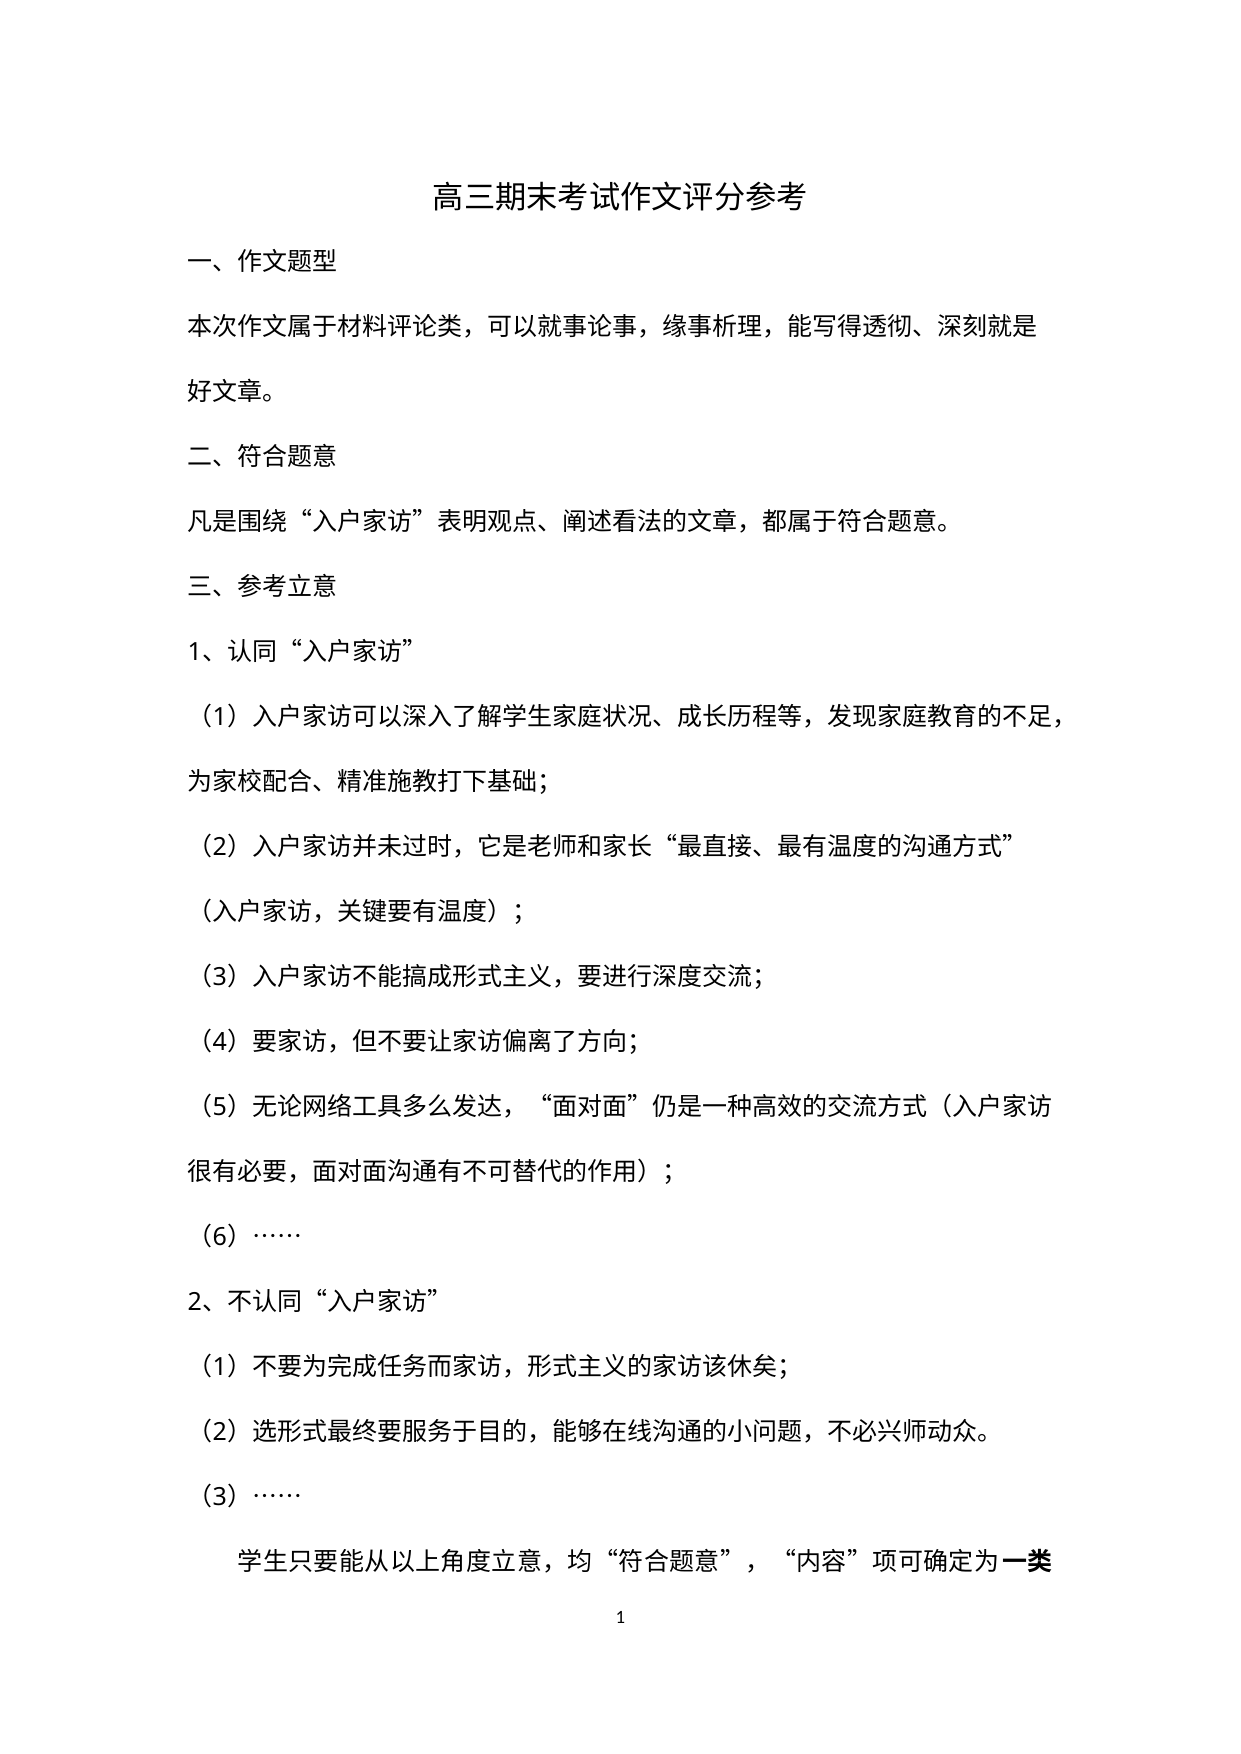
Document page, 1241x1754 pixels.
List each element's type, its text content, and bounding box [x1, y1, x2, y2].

text （3）…… [187, 1462, 1053, 1527]
text （6）…… [187, 1202, 1053, 1267]
text 本次作文属于材料评论类，可以就事论事，缘事析理，能写得透彻、深刻就是好文章。 [187, 292, 1053, 422]
text （1）入户家访可以深入了解学生家庭状况、成长历程等，发现家庭教育的不足，为家校配合、精准施教打下基础； [187, 682, 1053, 812]
text （4）要家访，但不要让家访偏离了方向； [187, 1007, 1053, 1072]
text 一、作文题型 [187, 227, 1053, 292]
text 高三期末考试作文评分参考 [187, 162, 1053, 227]
text （5）无论网络工具多么发达，“面对面”仍是一种高效的交流方式（入户家访很有必要，面对面沟通有不可替代的作用）； [187, 1072, 1053, 1202]
text 凡是围绕“入户家访”表明观点、阐述看法的文章，都属于符合题意。 [187, 487, 1053, 552]
text （2）选形式最终要服务于目的，能够在线沟通的小问题，不必兴师动众。 [187, 1397, 1053, 1462]
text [187, 1527, 1053, 1592]
text 二、符合题意 [187, 422, 1053, 487]
text （1）不要为完成任务而家访，形式主义的家访该休矣； [187, 1332, 1053, 1397]
text （3）入户家访不能搞成形式主义，要进行深度交流； [187, 942, 1053, 1007]
text 1、认同“入户家访” [187, 617, 1053, 682]
text 2、不认同“入户家访” [187, 1267, 1053, 1332]
text 三、参考立意 [187, 552, 1053, 617]
text （2）入户家访并未过时，它是老师和家长“最直接、最有温度的沟通方式”（入户家访，关键要有温度）； [187, 812, 1053, 942]
